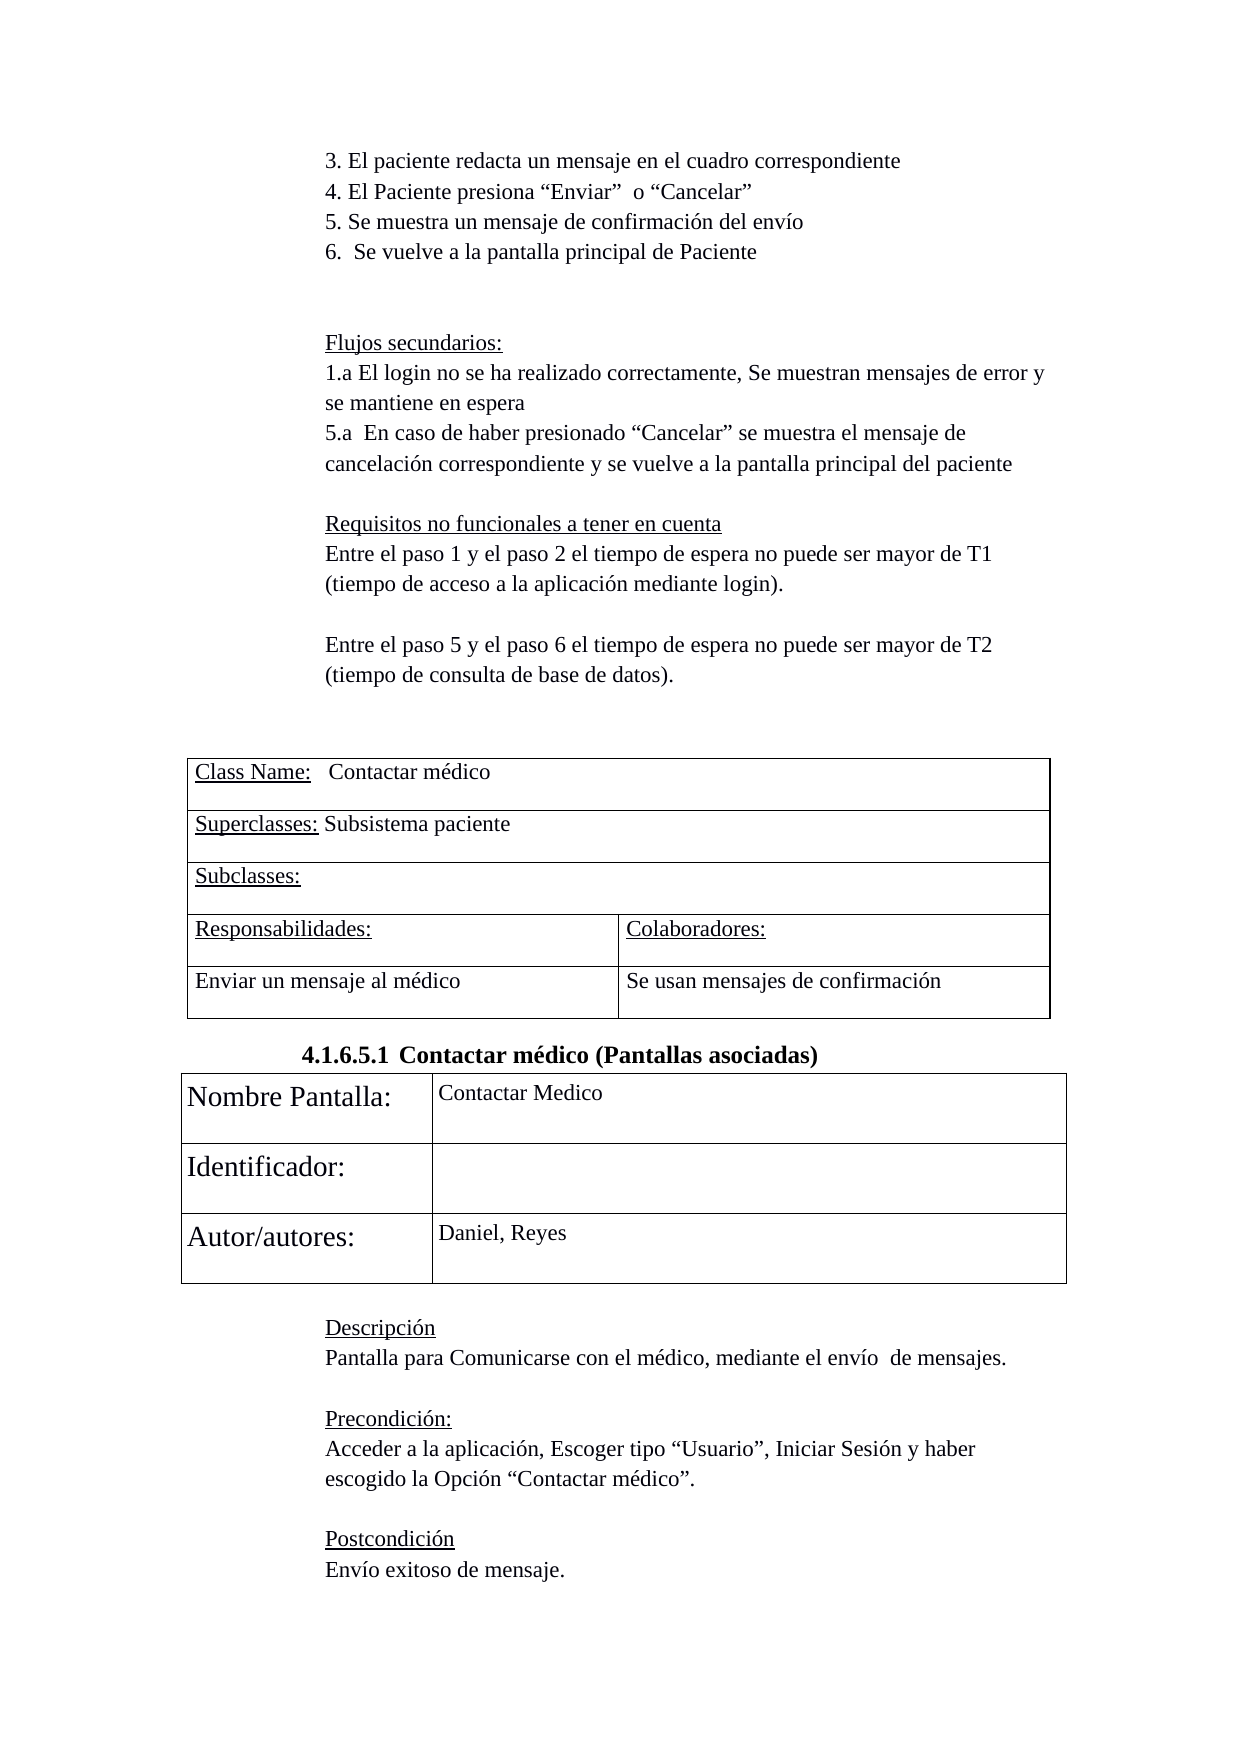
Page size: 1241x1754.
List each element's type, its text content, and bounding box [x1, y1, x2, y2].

table_header Nombre Pantalla: [182, 1074, 432, 1143]
text Flujos secundarios: [325, 329, 1063, 355]
text Descripción [325, 1314, 1063, 1340]
text Acceder a la aplicación, Escoger tipo “Usuario”, Iniciar Sesión y haber escogido la Opción “Contactar médico”. [325, 1435, 1063, 1491]
text 6. Se vuelve a la pantalla principal de Paciente [325, 238, 1063, 264]
table_cell Identificador: [182, 1144, 432, 1213]
text Postcondición [325, 1526, 1063, 1552]
text 5. Se muestra un mensaje de confirmación del envío [325, 208, 1063, 234]
table_cell Daniel, Reyes [433, 1214, 1066, 1283]
text 3. El paciente redacta un mensaje en el cuadro correspondiente [325, 148, 1063, 174]
table_cell [433, 1144, 1066, 1213]
text Precondición: [325, 1405, 1063, 1431]
text 5.a En caso de haber presionado “Cancelar” se muestra el mensaje de cancelación correspondiente y se vuelve a la pantalla principal del paciente [325, 419, 1063, 476]
table_cell Enviar un mensaje al médico [188, 967, 618, 1018]
table_cell Se usan mensajes de confirmación [619, 967, 1049, 1018]
text Requisitos no funcionales a tener en cuenta [325, 510, 1063, 536]
text Pantalla para Comunicarse con el médico, mediante el envío de mensajes. [325, 1344, 1063, 1371]
table_header Contactar Medico [433, 1074, 1066, 1143]
table_header Class Name: Contactar médico [188, 759, 1049, 809]
text Entre el paso 1 y el paso 2 el tiempo de espera no puede ser mayor de T1 (tiempo de acceso a la aplicación mediante login). [325, 540, 1063, 597]
text 1.a El login no se ha realizado correctamente, Se muestran mensajes de error y se mantiene en espera [325, 359, 1063, 416]
text 4. El Paciente presiona “Enviar” o “Cancelar” [325, 178, 1063, 204]
text Contactar médico (Pantallas asociadas) [295, 1040, 1063, 1068]
table_cell Subclasses: [188, 863, 1049, 914]
table_cell Colaboradores: [619, 915, 1049, 966]
table_cell Superclasses: Subsistema paciente [188, 811, 1049, 862]
table_cell Responsabilidades: [188, 915, 618, 966]
text Envío exitoso de mensaje. [325, 1556, 1063, 1582]
table_cell Autor/autores: [182, 1214, 432, 1283]
text Entre el paso 5 y el paso 6 el tiempo de espera no puede ser mayor de T2 (tiempo de consulta de base de datos). [325, 631, 1063, 687]
